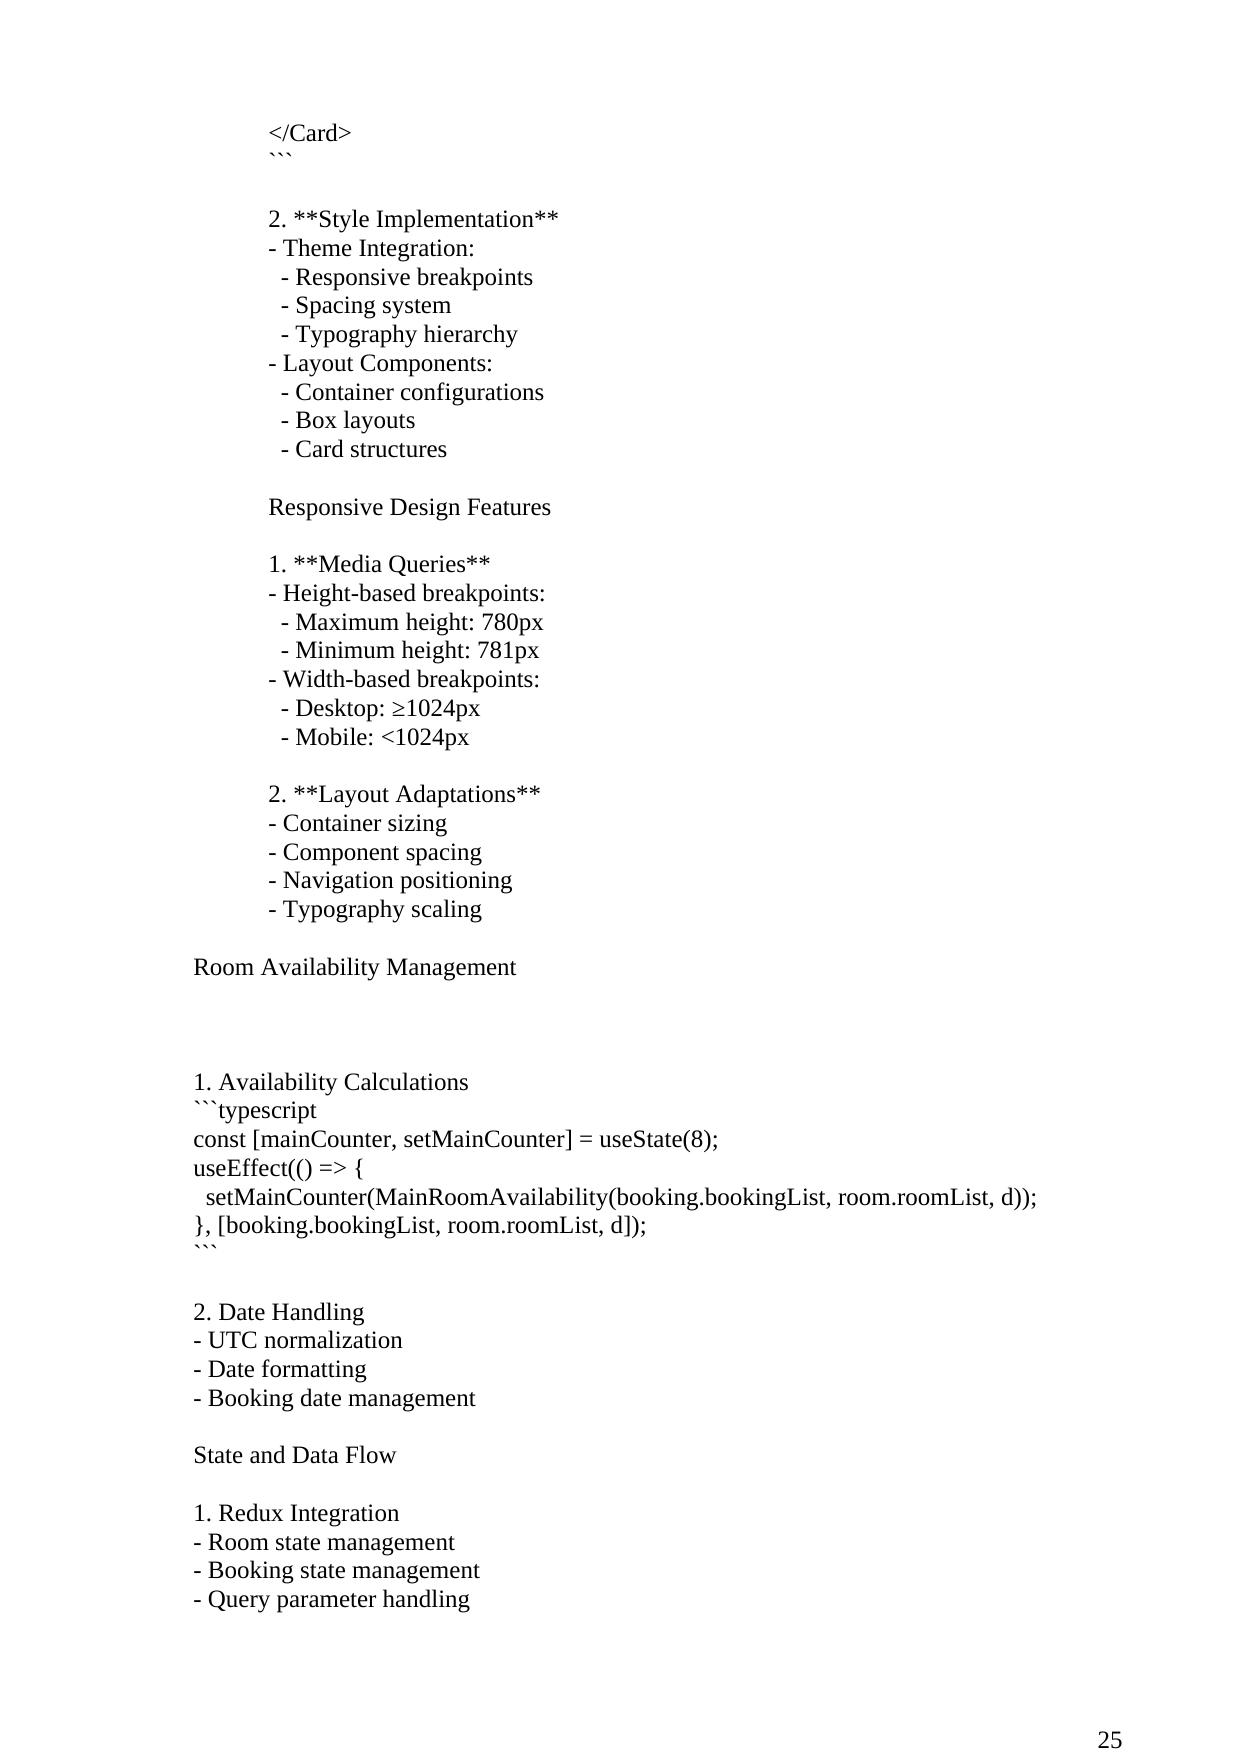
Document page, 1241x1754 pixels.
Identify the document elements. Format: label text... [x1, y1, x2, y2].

text - UTC normalization [193, 1326, 1122, 1354]
text 2. **Layout Adaptations** [268, 779, 1122, 808]
text - Theme Integration: [268, 233, 1122, 262]
text - Navigation positioning [268, 866, 1122, 894]
text 1. Availability Calculations [193, 1067, 1122, 1096]
text - Booking state management [193, 1556, 1122, 1584]
text 2. Date Handling [193, 1297, 1122, 1326]
text - Minimum height: 781px [268, 636, 1122, 664]
text ```typescript [193, 1096, 1122, 1124]
text - Mobile: <1024px [268, 722, 1122, 751]
text - Container configurations [268, 377, 1122, 406]
text - Booking date management [193, 1383, 1122, 1412]
text Responsive Design Features [268, 492, 1122, 521]
text - Responsive breakpoints [268, 262, 1122, 291]
text State and Data Flow [193, 1441, 1122, 1469]
text const [mainCounter, setMainCounter] = useState(8); [193, 1124, 1122, 1153]
text - Card structures [268, 434, 1122, 463]
text - Typography hierarchy [268, 319, 1122, 348]
text - Container sizing [268, 808, 1122, 837]
text setMainCounter(MainRoomAvailability(booking.bookingList, room.roomList, d)); [193, 1182, 1122, 1211]
text - Component spacing [268, 837, 1122, 866]
text 1. Redux Integration [193, 1498, 1122, 1527]
text - Desktop: ≥1024px [268, 693, 1122, 722]
text - Date formatting [193, 1354, 1122, 1383]
text - Room state management [193, 1527, 1122, 1556]
text </Card> [268, 118, 1122, 147]
text ``` [268, 147, 1122, 176]
text - Maximum height: 780px [268, 607, 1122, 636]
text }, [booking.bookingList, room.roomList, d]); [193, 1211, 1122, 1239]
text - Typography scaling [268, 894, 1122, 923]
text - Box layouts [268, 406, 1122, 434]
text - Layout Components: [268, 348, 1122, 377]
text - Spacing system [268, 291, 1122, 319]
text useEffect(() => { [193, 1153, 1122, 1182]
text - Query parameter handling [193, 1584, 1122, 1613]
text - Height-based breakpoints: [268, 578, 1122, 607]
text 2. **Style Implementation** [268, 204, 1122, 233]
text - Width-based breakpoints: [268, 664, 1122, 693]
text ``` [193, 1239, 1122, 1268]
text Room Availability Management [118, 952, 1122, 981]
text 1. **Media Queries** [268, 549, 1122, 578]
